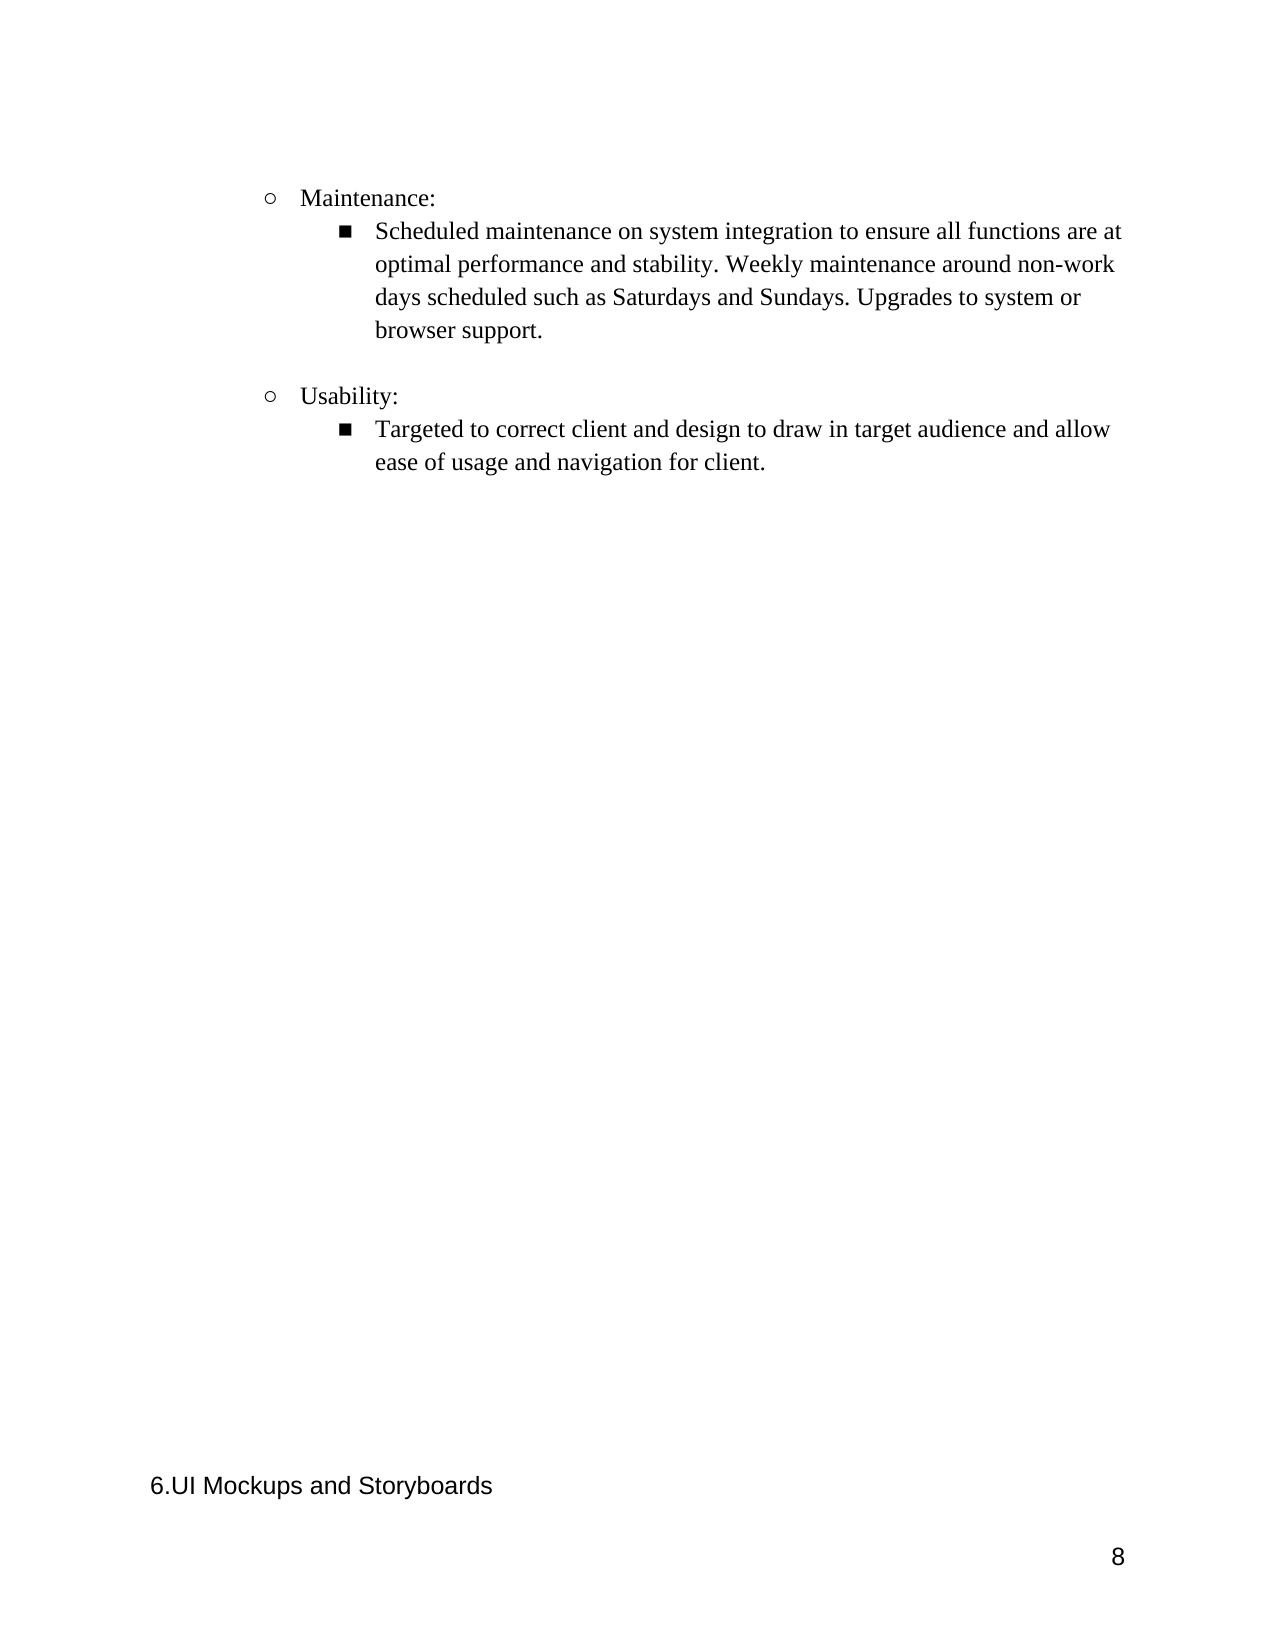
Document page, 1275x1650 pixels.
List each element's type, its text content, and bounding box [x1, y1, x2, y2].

text 6.UI Mockups and Storyboards [150, 1471, 1125, 1499]
list Targeted to correct client and design to draw in target audience and allow ease of usage and navigation for client. [338, 414, 1125, 476]
list Usability: [263, 381, 1125, 410]
list Maintenance: [263, 183, 1125, 212]
list Scheduled maintenance on system integration to ensure all functions are at optimal performance and stability. Weekly maintenance around non-work days scheduled such as Saturdays and Sundays. Upgrades to system or browser support. [338, 216, 1125, 344]
